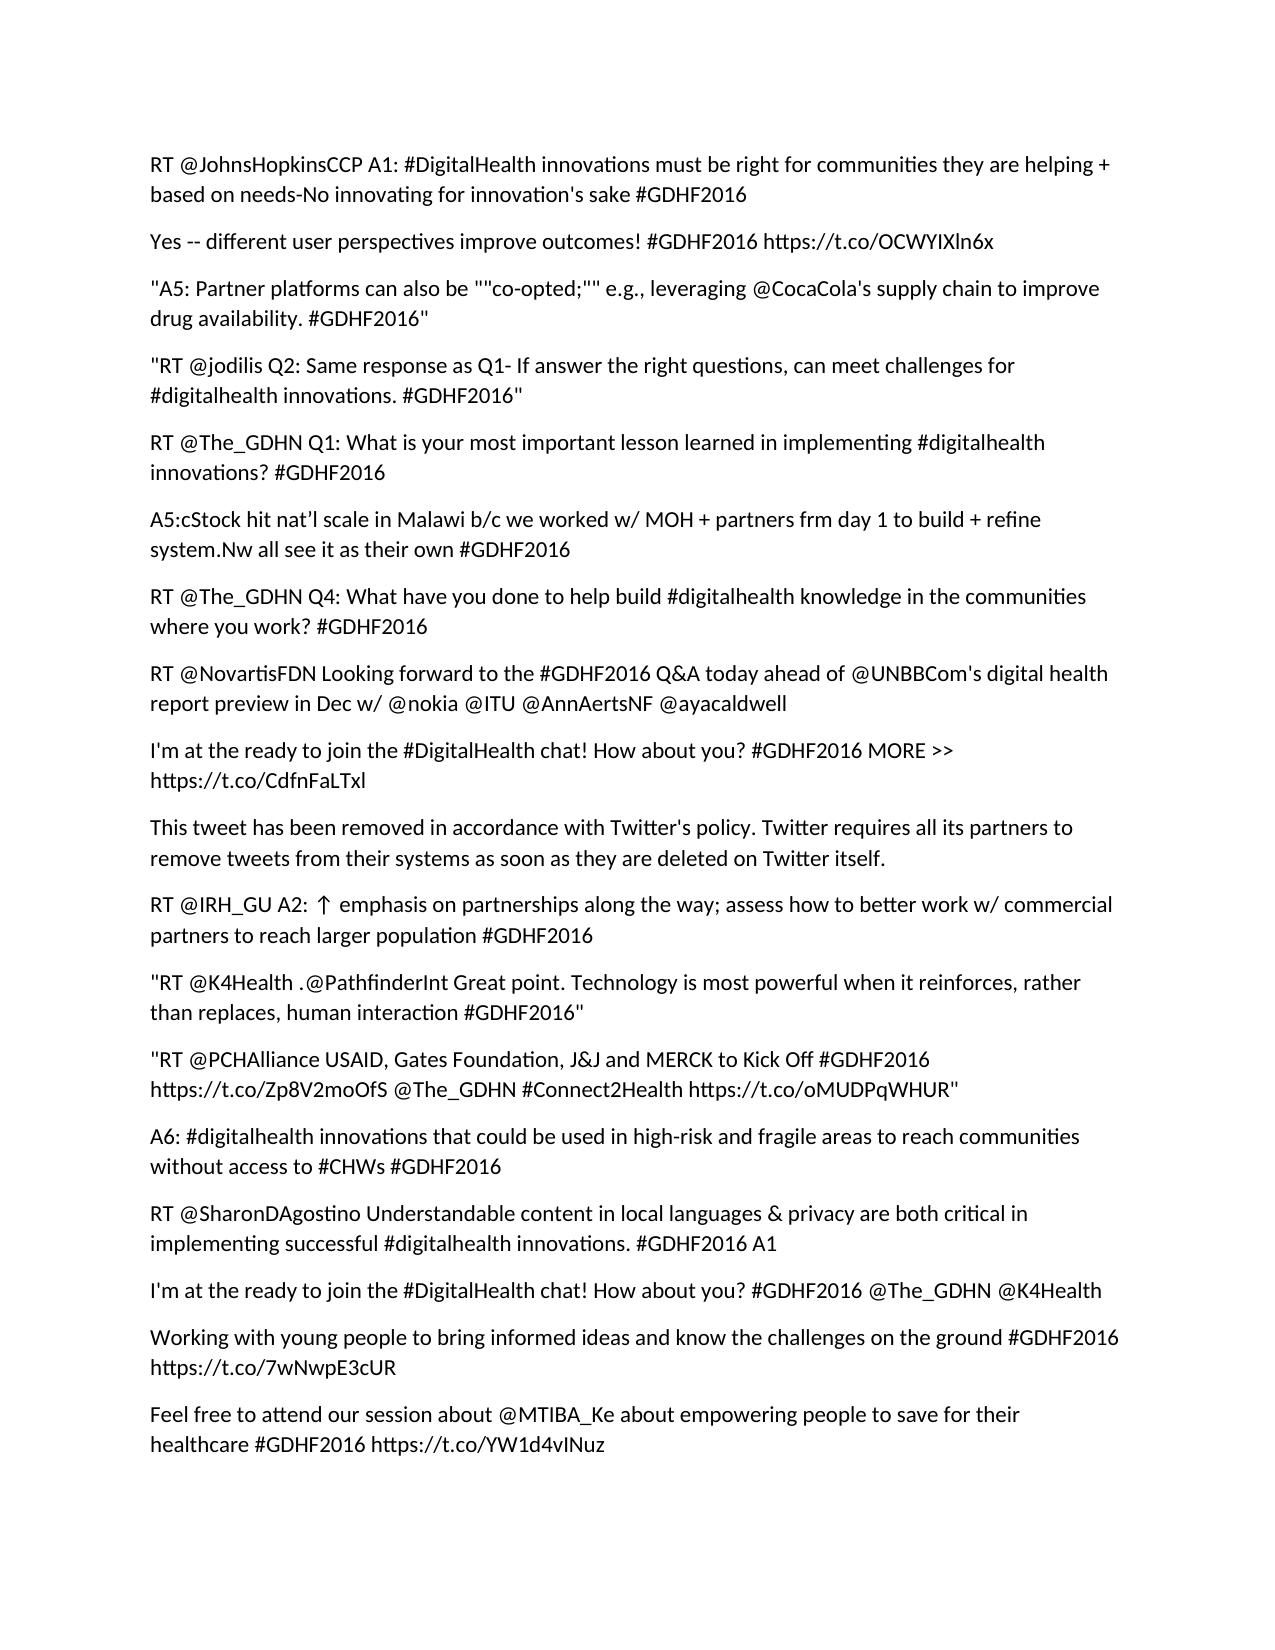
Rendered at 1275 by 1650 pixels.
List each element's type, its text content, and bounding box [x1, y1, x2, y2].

text RT @JohnsHopkinsCCP A1: #DigitalHealth innovations must be right for communities they are helping + based on needs-No innovating for innovation's sake #GDHF2016 [150, 150, 1125, 208]
text A5:cStock hit nat’l scale in Malawi b/c we worked w/ MOH + partners frm day 1 to build + refine system.Nw all see it as their own #GDHF2016 [150, 505, 1125, 563]
text "RT @K4Health .@PathfinderInt Great point. Technology is most powerful when it reinforces, rather than replaces, human interaction #GDHF2016" [150, 968, 1125, 1026]
text I'm at the ready to join the #DigitalHealth chat! How about you? #GDHF2016 @The_GDHN @K4Health [150, 1276, 1125, 1304]
text A6: #digitalhealth innovations that could be used in high-risk and fragile areas to reach communities without access to #CHWs #GDHF2016 [150, 1122, 1125, 1180]
text Yes -- different user perspectives improve outcomes! #GDHF2016 https://t.co/OCWYIXln6x [150, 227, 1125, 255]
text "RT @jodilis Q2: Same response as Q1- If answer the right questions, can meet challenges for #digitalhealth innovations. #GDHF2016" [150, 351, 1125, 409]
text RT @The_GDHN Q4: What have you done to help build #digitalhealth knowledge in the communities where you work? #GDHF2016 [150, 582, 1125, 641]
text This tweet has been removed in accordance with Twitter's policy. Twitter requires all its partners to remove tweets from their systems as soon as they are deleted on Twitter itself. [150, 813, 1125, 872]
text I'm at the ready to join the #DigitalHealth chat! How about you? #GDHF2016 MORE >> https://t.co/CdfnFaLTxl [150, 736, 1125, 795]
text RT @The_GDHN Q1: What is your most important lesson learned in implementing #digitalhealth innovations? #GDHF2016 [150, 428, 1125, 486]
text "A5: Partner platforms can also be ""co-opted;"" e.g., leveraging @CocaCola's supply chain to improve drug availability. #GDHF2016" [150, 274, 1125, 332]
text "RT @PCHAlliance USAID, Gates Foundation, J&J and MERCK to Kick Off #GDHF2016 https://t.co/Zp8V2moOfS @The_GDHN #Connect2Health https://t.co/oMUDPqWHUR" [150, 1045, 1125, 1103]
text RT @NovartisFDN Looking forward to the #GDHF2016 Q&A today ahead of @UNBBCom's digital health report preview in Dec w/ @nokia @ITU @AnnAertsNF @ayacaldwell [150, 659, 1125, 718]
text RT @IRH_GU A2: ↑ emphasis on partnerships along the way; assess how to better work w/ commercial partners to reach larger population #GDHF2016 [150, 891, 1125, 949]
text Working with young people to bring informed ideas and know the challenges on the ground #GDHF2016 https://t.co/7wNwpE3cUR [150, 1323, 1125, 1381]
text RT @SharonDAgostino Understandable content in local languages & privacy are both critical in implementing successful #digitalhealth innovations. #GDHF2016 A1 [150, 1199, 1125, 1257]
text Feel free to attend our session about @MTIBA_Ke about empowering people to save for their healthcare #GDHF2016 https://t.co/YW1d4vINuz [150, 1400, 1125, 1458]
